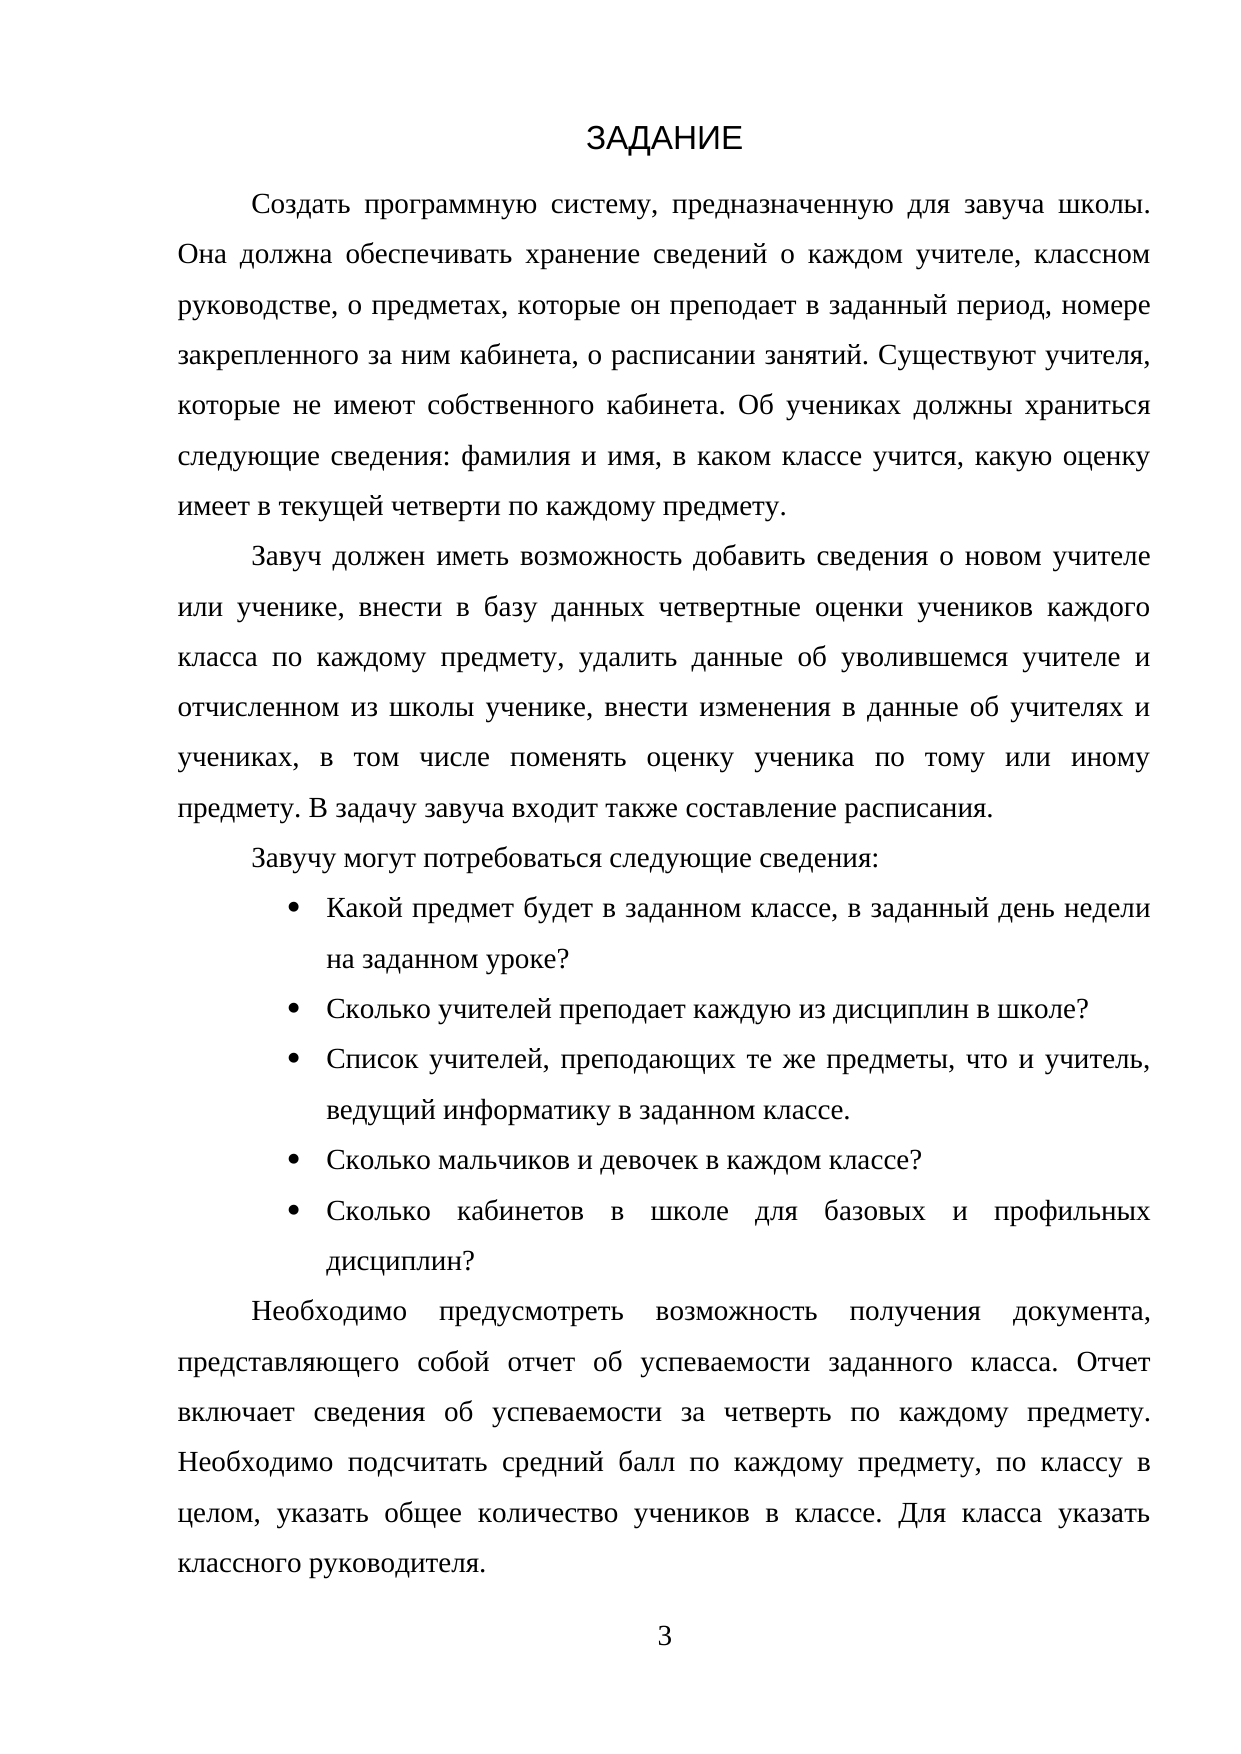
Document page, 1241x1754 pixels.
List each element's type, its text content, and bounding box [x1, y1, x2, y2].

list Сколько мальчиков и девочек в каждом классе? [288, 1142, 1152, 1176]
text Необходимо предусмотреть возможность получения документа, представляющего собой отчет об успеваемости заданного класса. Отчет включает сведения об успеваемости за четверть по каждому предмету. Необходимо подсчитать средний балл по каждому предмету, по классу в целом, указать общее количество учеников в классе. Для класса указать классного руководителя. [177, 1293, 1152, 1579]
text Создать программную систему, предназначенную для завуча школы. Она должна обеспечивать хранение сведений о каждом учителе, классном руководстве, о предметах, которые он преподает в заданный период, номере закрепленного за ним кабинета, о расписании занятий. Существуют учителя, которые не имеют собственного кабинета. Об учениках должны храниться следующие сведения: фамилия и имя, в каком классе учится, какую оценку имеет в текущей четверти по каждому предмету. [177, 186, 1152, 522]
text Завучу могут потребоваться следующие сведения: [177, 840, 1152, 874]
text Задание [177, 118, 1152, 157]
list Сколько кабинетов в школе для базовых и профильных дисциплин? [288, 1193, 1152, 1277]
list Сколько учителей преподает каждую из дисциплин в школе? [288, 991, 1152, 1025]
list Какой предмет будет в заданном классе, в заданный день недели на заданном уроке? [288, 891, 1152, 974]
list Список учителей, преподающих те же предметы, что и учитель, ведущий информатику в заданном классе. [288, 1042, 1152, 1126]
text Завуч должен иметь возможность добавить сведения о новом учителе или ученике, внести в базу данных четвертные оценки учеников каждого класса по каждому предмету, удалить данные об уволившемся учителе и отчисленном из школы ученике, внести изменения в данные об учителях и учениках, в том числе поменять оценку ученика по тому или иному предмету. В задачу завуча входит также составление расписания. [177, 538, 1152, 823]
